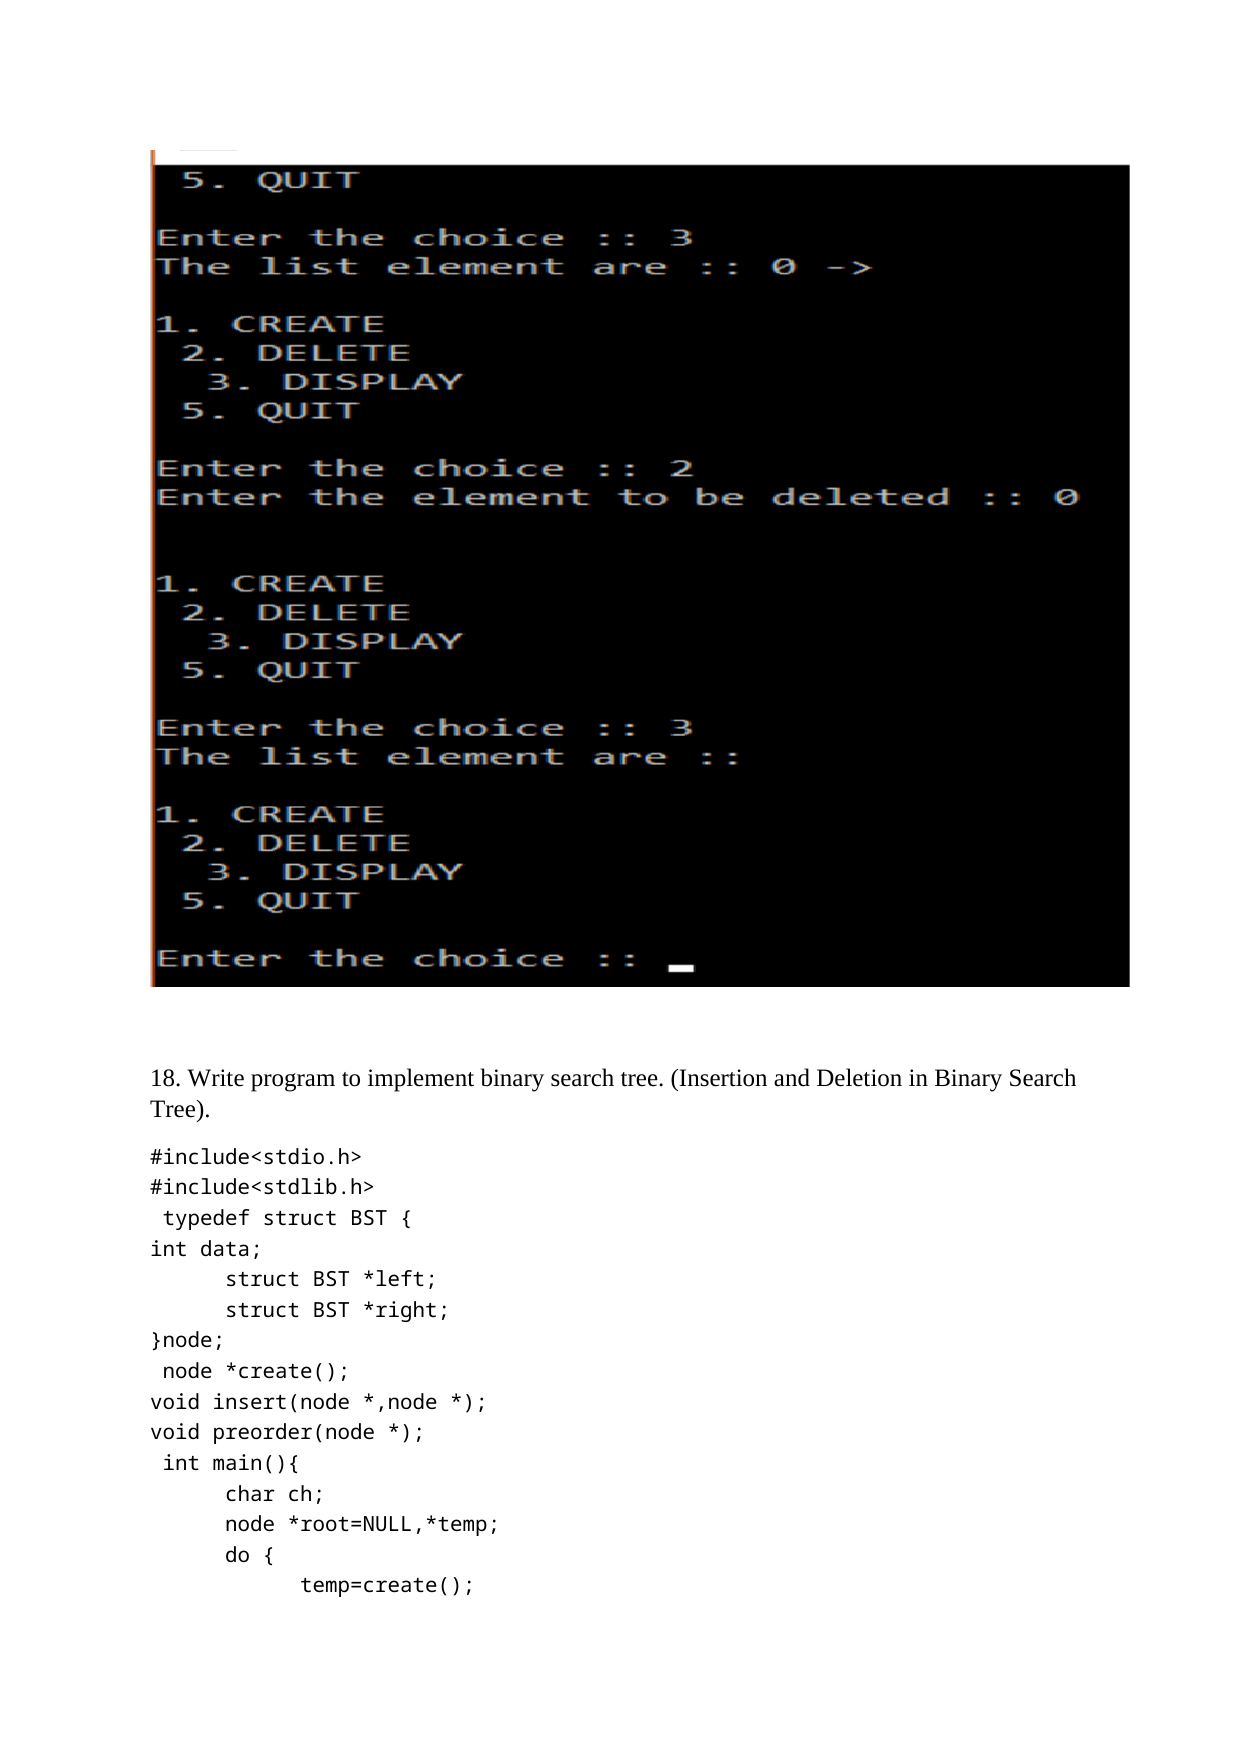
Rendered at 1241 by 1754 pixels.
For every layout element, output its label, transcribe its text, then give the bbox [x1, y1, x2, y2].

text struct BST *left; [150, 1264, 1090, 1293]
text char ch; [150, 1479, 1090, 1507]
text int data; [150, 1234, 1090, 1262]
text #include<stdio.h> [150, 1142, 1090, 1170]
text node *create(); [150, 1356, 1090, 1385]
text temp=create(); [150, 1571, 1090, 1599]
text }node; [150, 1326, 1090, 1354]
text void preorder(node *); [150, 1417, 1090, 1446]
text node *root=NULL,*temp; [150, 1509, 1090, 1538]
text struct BST *right; [150, 1295, 1090, 1323]
text 18. Write program to implement binary search tree. (Insertion and Deletion in Binary Search Tree). [150, 1063, 1090, 1123]
text typedef struct BST { [150, 1203, 1090, 1232]
text void insert(node *,node *); [150, 1387, 1090, 1415]
text #include<stdlib.h> [150, 1172, 1090, 1201]
text int main(){ [150, 1448, 1090, 1477]
text do { [150, 1540, 1090, 1568]
picture [150, 150, 1130, 987]
